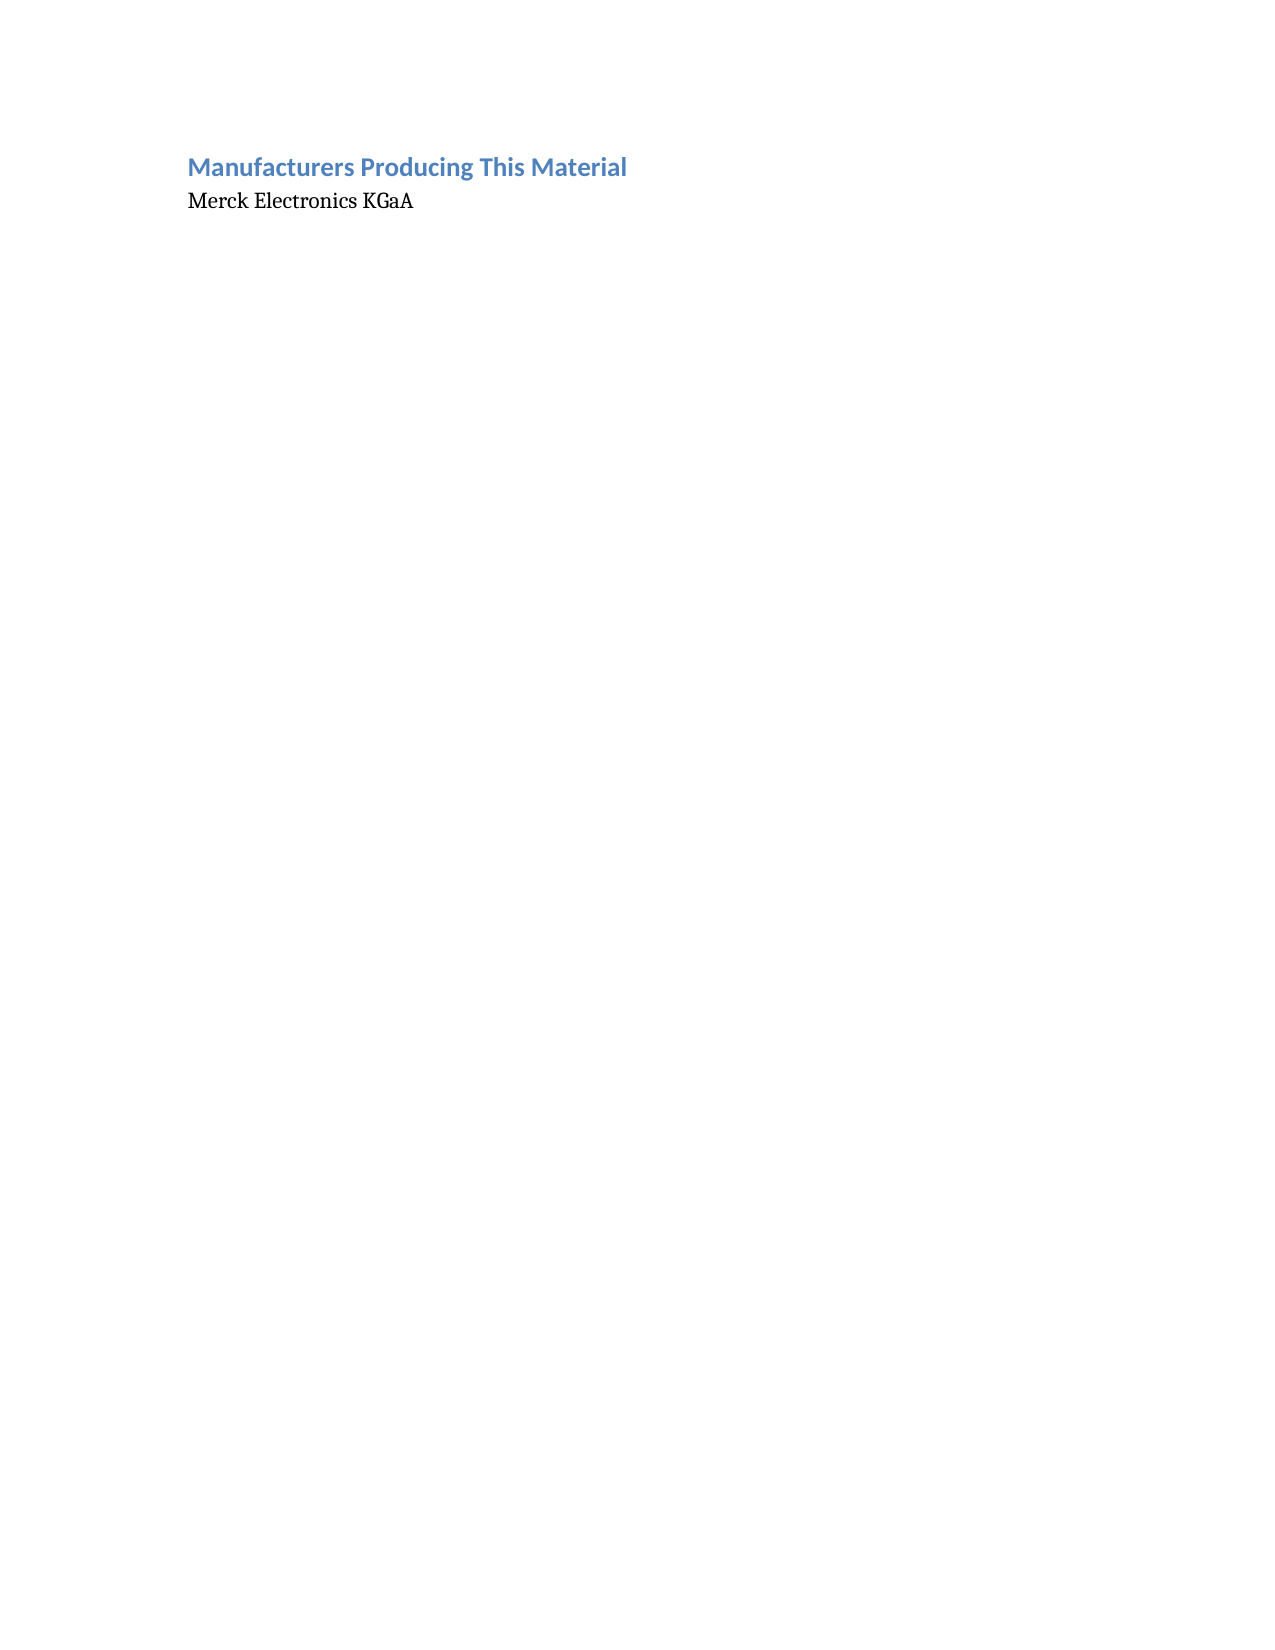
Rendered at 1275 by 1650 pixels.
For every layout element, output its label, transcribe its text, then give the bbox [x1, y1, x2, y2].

subtitle Manufacturers Producing This Material [187, 150, 1087, 183]
text Merck Electronics KGaA [187, 188, 1087, 214]
